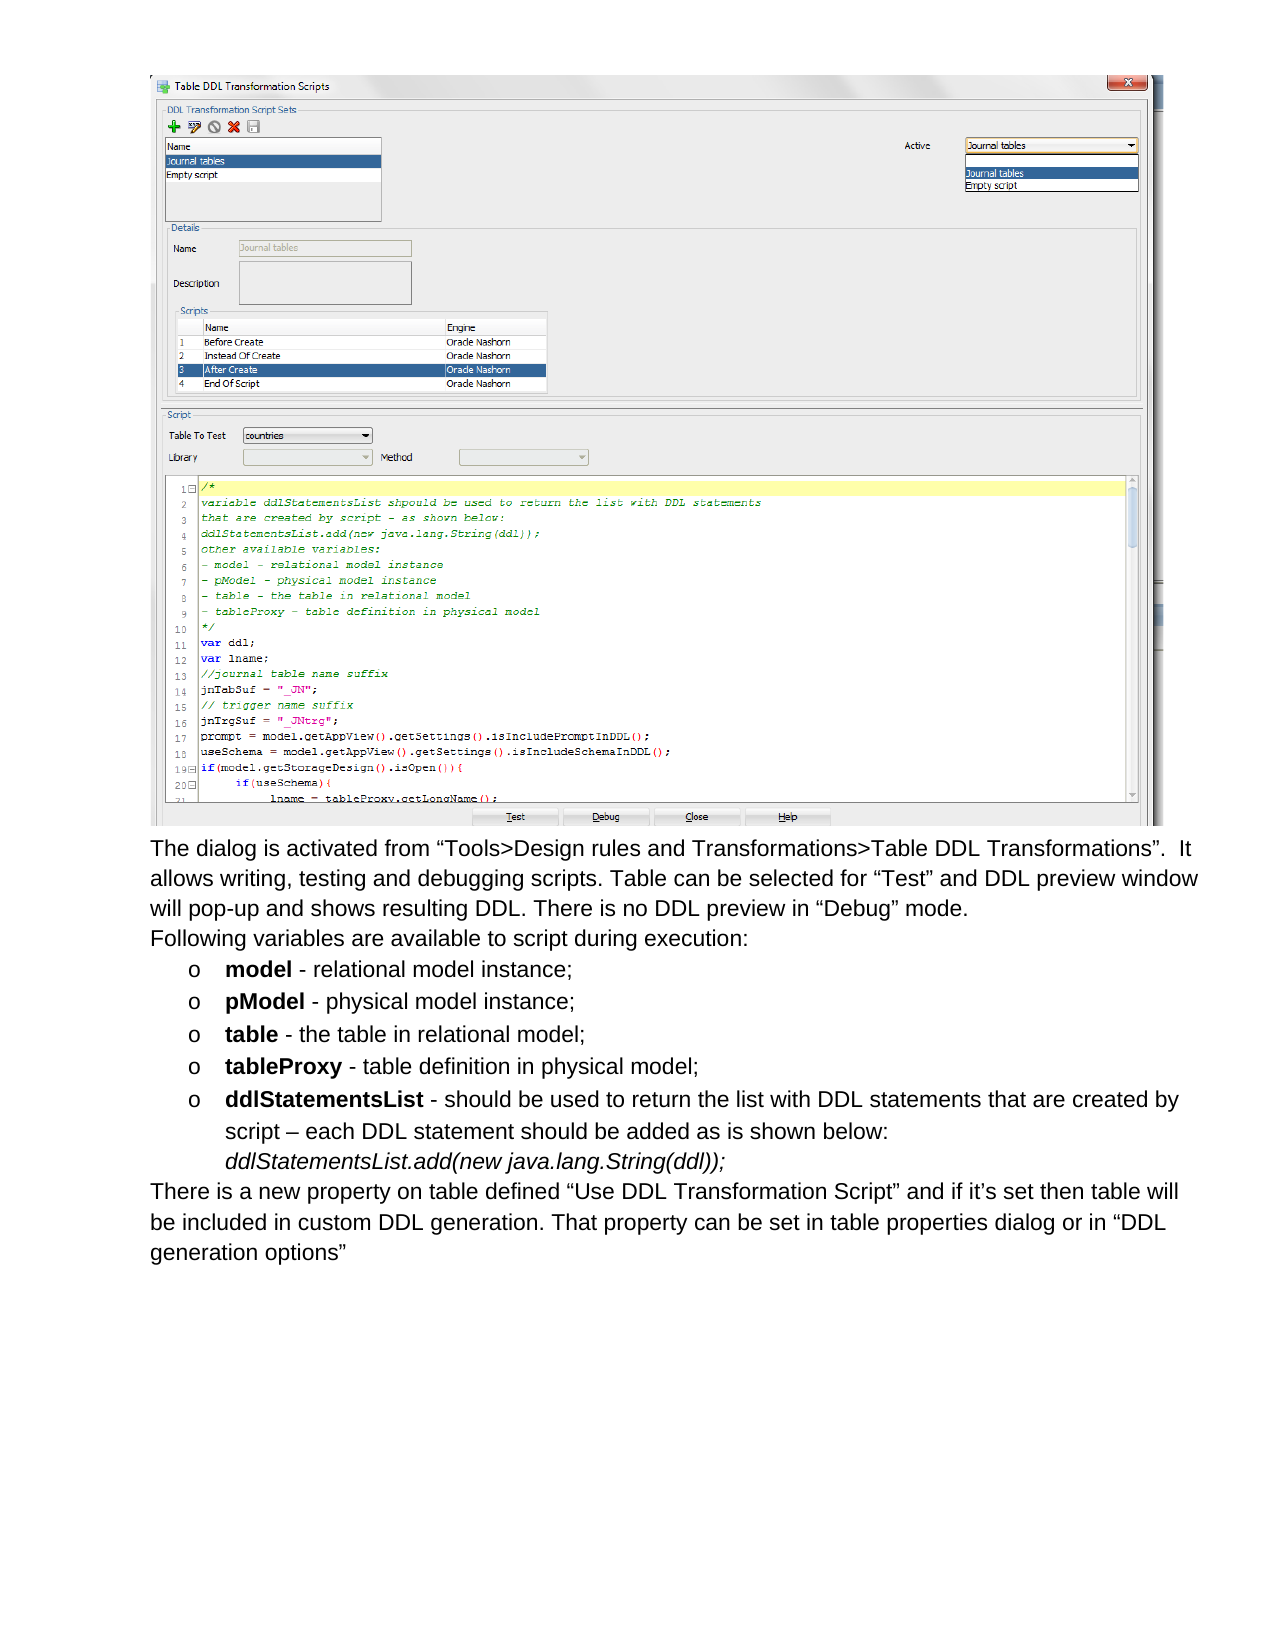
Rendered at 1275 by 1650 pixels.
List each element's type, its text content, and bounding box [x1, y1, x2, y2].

list model - relational model instance; [187, 956, 1200, 984]
list tableProxy - table definition in physical model; [187, 1053, 1200, 1081]
list Following variables are available to script during execution: [150, 925, 1200, 952]
list table - the table in relational model; [187, 1021, 1200, 1049]
list pModel - physical model instance; [187, 988, 1200, 1016]
list There is a new property on table defined “Use DDL Transformation Script” and if it’s set then table will be included in custom DDL generation. That property can be set in table properties dialog or in “DDL generation options” [150, 1178, 1200, 1265]
picture [150, 75, 1164, 831]
list ddlStatementsList - should be used to return the list with DDL statements that are created by script – each DDL statement should be added as is shown below: ddlStatementsList.add(new java.lang.String(ddl)); [187, 1086, 1200, 1174]
list The dialog is activated from “Tools>Design rules and Transformations>Table DDL Transformations”. It allows writing, testing and debugging scripts. Table can be selected for “Test” and DDL preview window will pop-up and shows resulting DDL. There is no DDL preview in “Debug” mode. [150, 835, 1200, 922]
